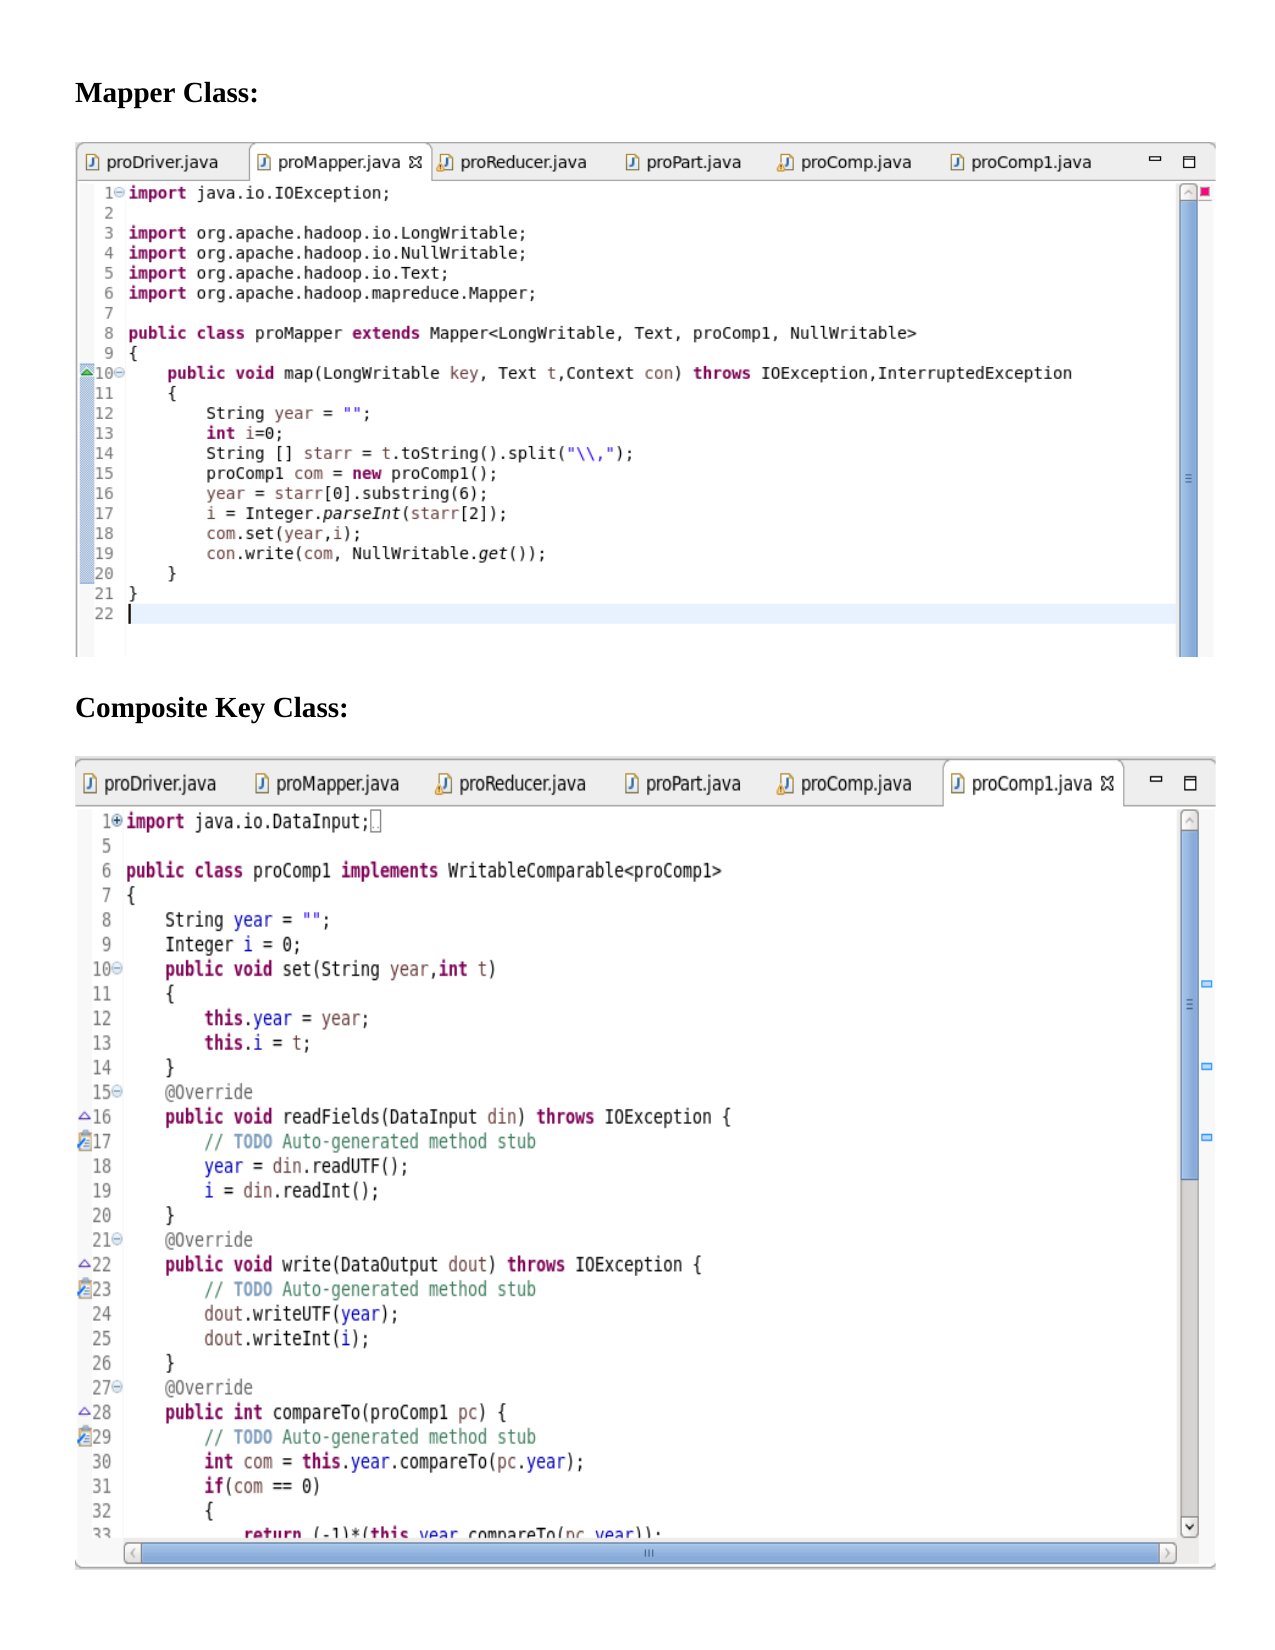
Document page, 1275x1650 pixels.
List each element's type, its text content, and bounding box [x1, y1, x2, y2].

text Mapper Class: [75, 75, 1200, 108]
picture [75, 142, 1216, 657]
picture [75, 756, 1216, 1570]
text Composite Key Class: [75, 690, 1200, 723]
